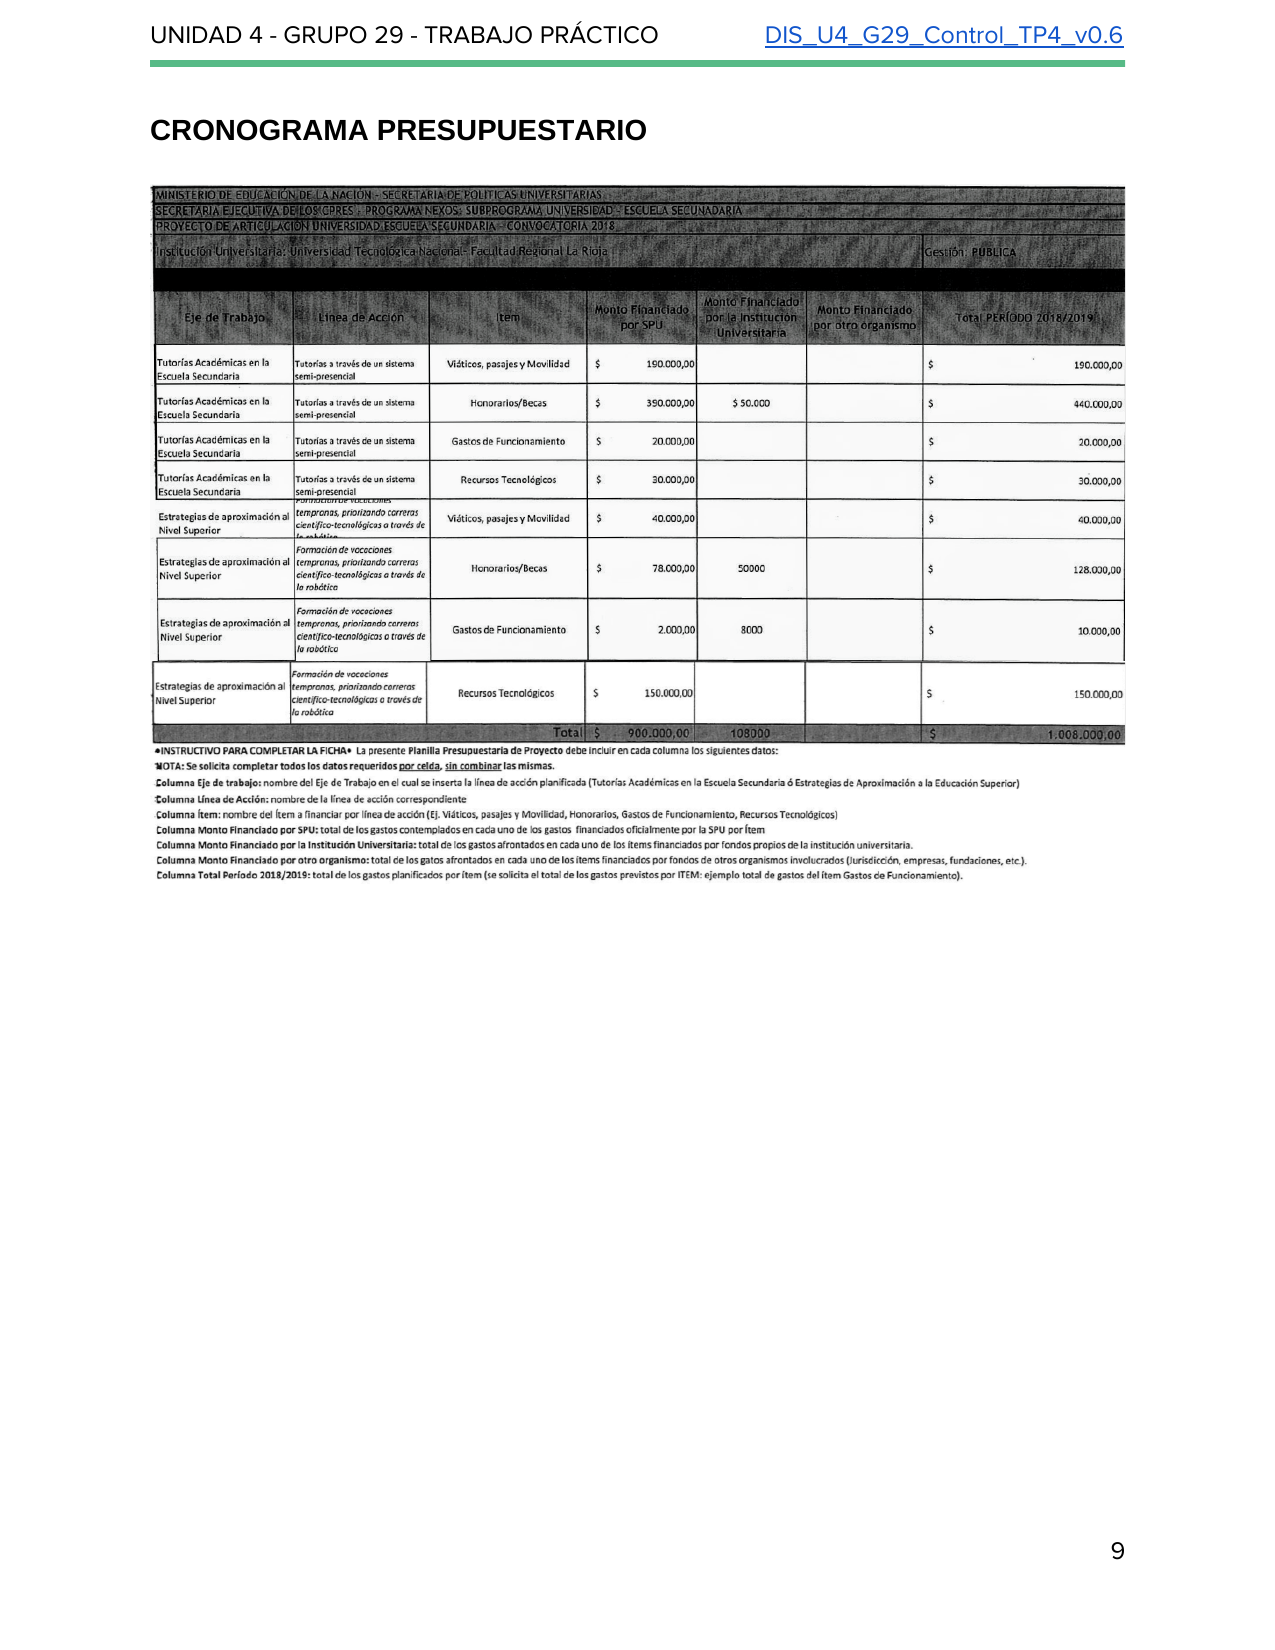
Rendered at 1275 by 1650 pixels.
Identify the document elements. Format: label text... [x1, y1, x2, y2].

text CRONOGRAMA PRESUPUESTARIO [150, 112, 1125, 146]
picture [150, 184, 1125, 885]
picture [150, 60, 1125, 67]
